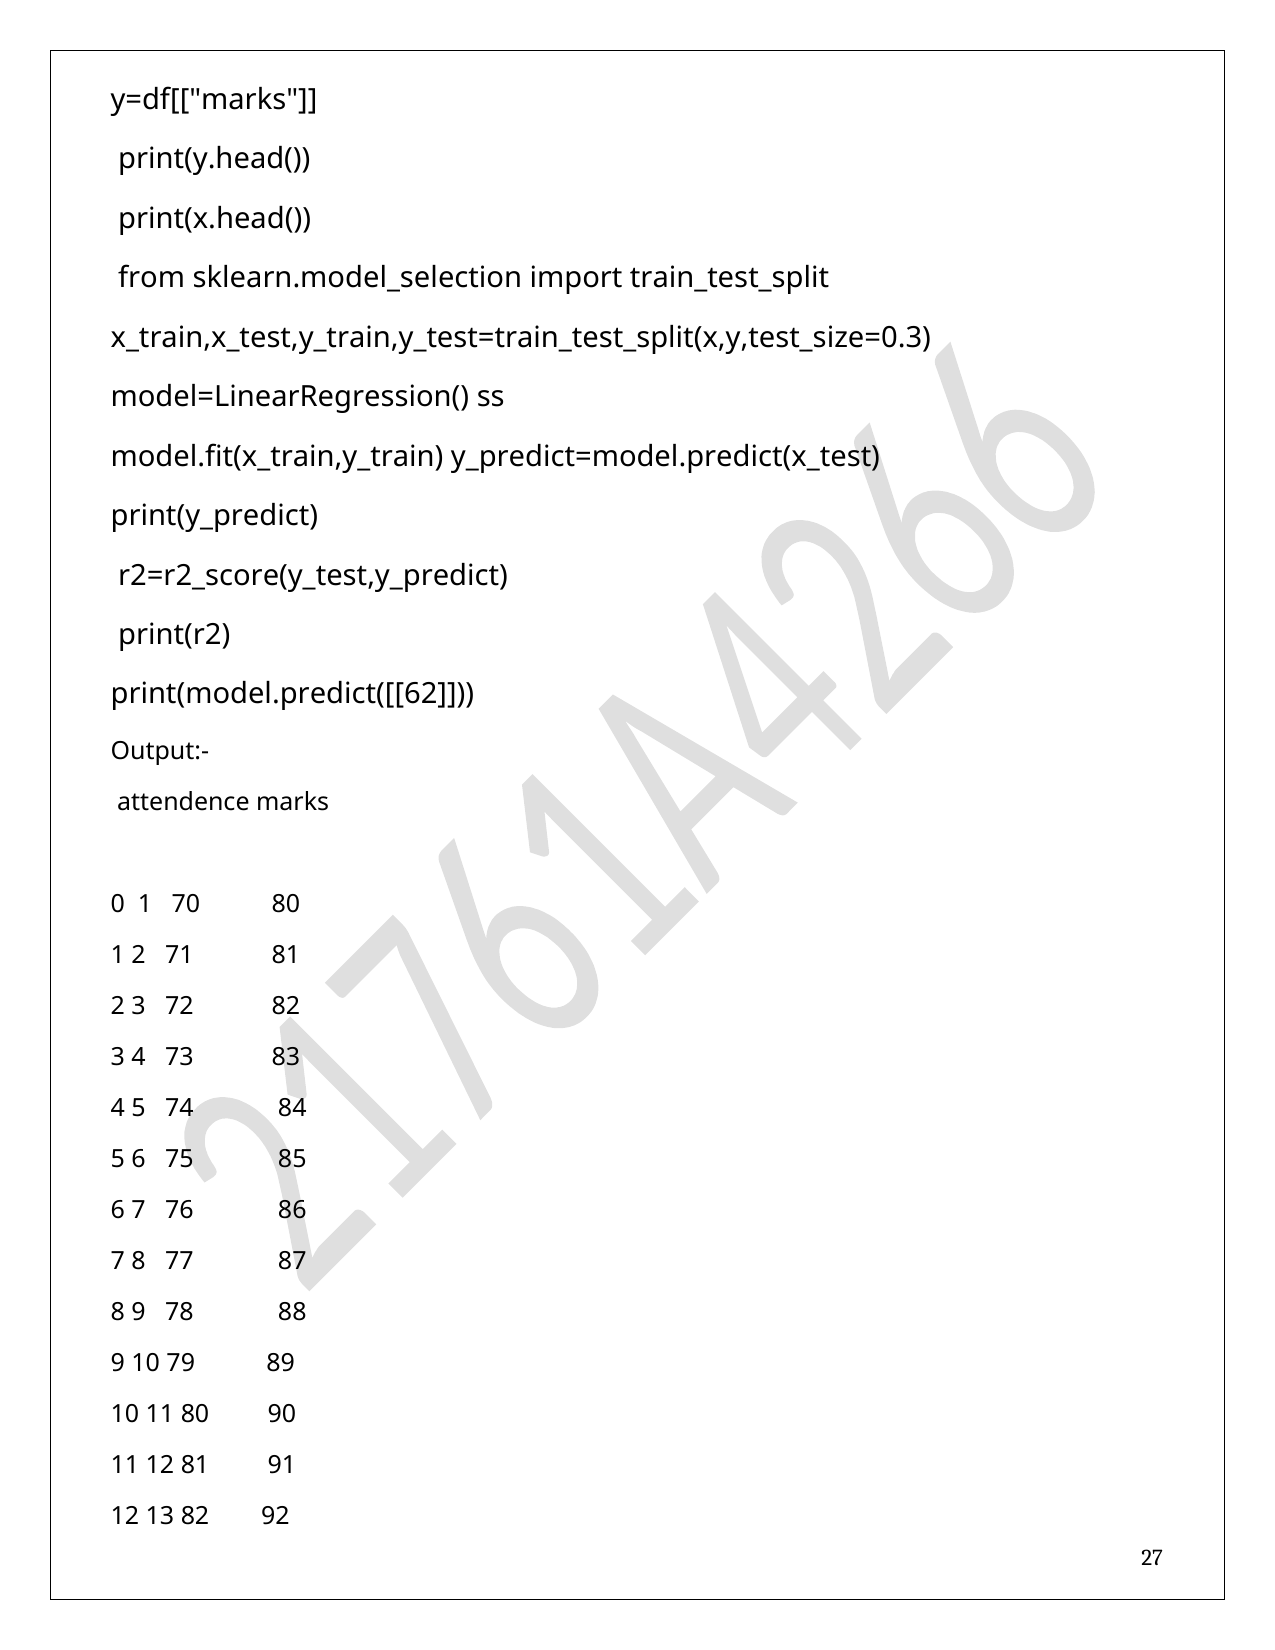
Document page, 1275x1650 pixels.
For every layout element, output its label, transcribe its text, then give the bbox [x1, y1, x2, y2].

text 6 7 76 86 [110, 1192, 1162, 1226]
text 9 10 79 89 [110, 1345, 1162, 1379]
text print(r2) [110, 613, 1162, 653]
text r2=r2_score(y_test,y_predict) [110, 554, 1162, 593]
text print(y_predict) [110, 494, 1162, 534]
text 4 5 74 84 [110, 1089, 1162, 1124]
text 8 9 78 88 [110, 1294, 1162, 1328]
text model=LinearRegression() ss [110, 375, 1162, 415]
text 2 3 72 82 [110, 987, 1162, 1022]
text 7 8 77 87 [110, 1243, 1162, 1277]
text 11 12 81 91 [110, 1447, 1162, 1481]
text 0 1 70 80 [110, 885, 1162, 919]
text 12 13 82 92 [110, 1498, 1162, 1532]
text print(x.head()) [110, 197, 1162, 237]
text 5 6 75 85 [110, 1141, 1162, 1175]
text y=df[["marks"]] [110, 78, 1162, 118]
text from sklearn.model_selection import train_test_split x_train,x_test,y_train,y_test=train_test_split(x,y,test_size=0.3) [110, 256, 1162, 356]
text model.fit(x_train,y_train) y_predict=model.predict(x_test) [110, 435, 1162, 474]
text attendence marks [110, 783, 1162, 817]
text Output:- [110, 732, 1162, 766]
text print(y.head()) [110, 137, 1162, 177]
text print(model.predict([[62]])) [110, 673, 1162, 712]
text 3 4 73 83 [110, 1038, 1162, 1073]
text 10 11 80 90 [110, 1396, 1162, 1430]
text 1 2 71 81 [110, 936, 1162, 971]
